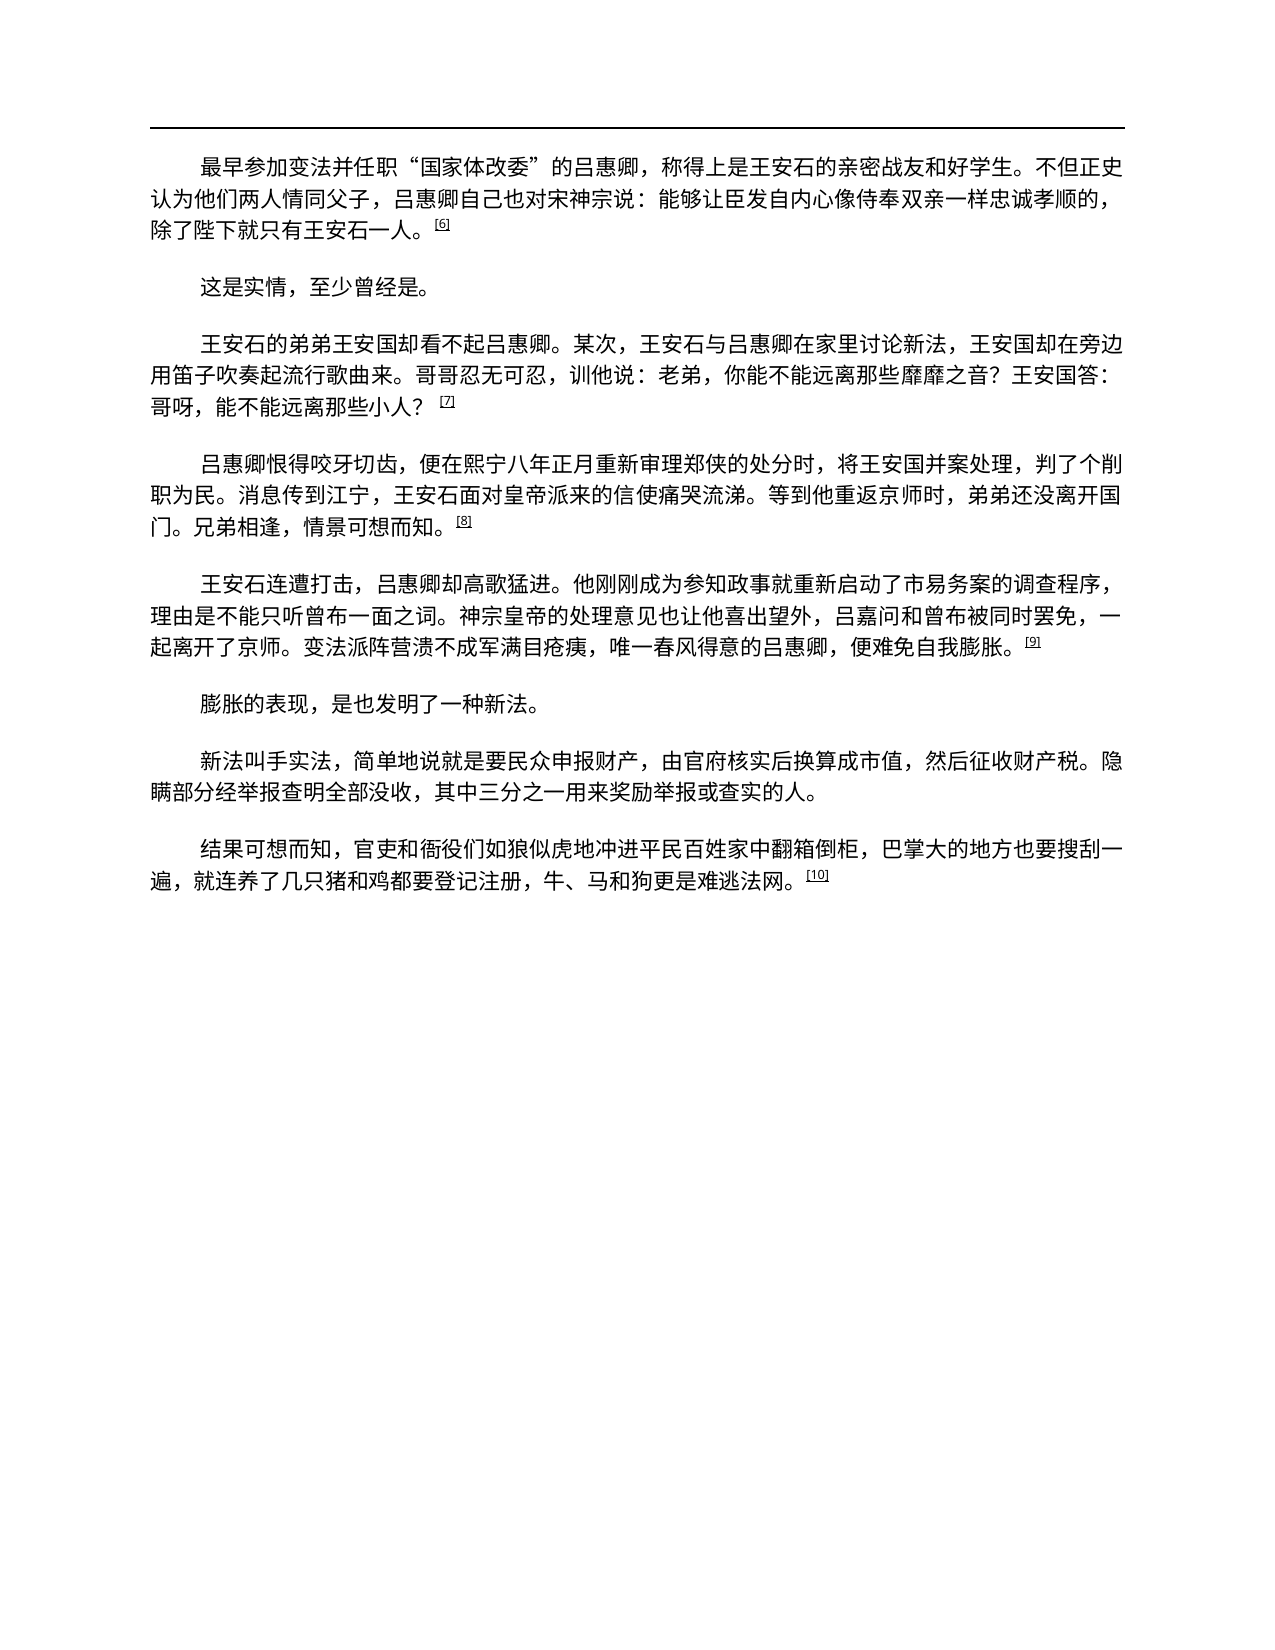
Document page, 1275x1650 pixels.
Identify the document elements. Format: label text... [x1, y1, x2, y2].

text 王安石连遭打击，吕惠卿却高歌猛进。他刚刚成为参知政事就重新启动了市易务案的调查程序，理由是不能只听曾布一面之词。神宗皇帝的处理意见也让他喜出望外，吕嘉问和曾布被同时罢免，一起离开了京师。变法派阵营溃不成军满目疮痍，唯一春风得意的吕惠卿，便难免自我膨胀。[9] [150, 567, 1125, 662]
text 这是实情，至少曾经是。 [150, 270, 1125, 302]
text 膨胀的表现，是也发明了一种新法。 [150, 687, 1125, 719]
text 最早参加变法并任职“国家体改委”的吕惠卿，称得上是王安石的亲密战友和好学生。不但正史认为他们两人情同父子，吕惠卿自己也对宋神宗说：能够让臣发自内心像侍奉双亲一样忠诚孝顺的，除了陛下就只有王安石一人。[6] [150, 150, 1125, 245]
text 吕惠卿恨得咬牙切齿，便在熙宁八年正月重新审理郑侠的处分时，将王安国并案处理，判了个削职为民。消息传到江宁，王安石面对皇帝派来的信使痛哭流涕。等到他重返京师时，弟弟还没离开国门。兄弟相逢，情景可想而知。[8] [150, 447, 1125, 542]
text 新法叫手实法，简单地说就是要民众申报财产，由官府核实后换算成市值，然后征收财产税。隐瞒部分经举报查明全部没收，其中三分之一用来奖励举报或查实的人。 [150, 744, 1125, 807]
text 结果可想而知，官吏和衙役们如狼似虎地冲进平民百姓家中翻箱倒柜，巴掌大的地方也要搜刮一遍，就连养了几只猪和鸡都要登记注册，牛、马和狗更是难逃法网。[10] [150, 832, 1125, 896]
text 王安石的弟弟王安国却看不起吕惠卿。某次，王安石与吕惠卿在家里讨论新法，王安国却在旁边用笛子吹奏起流行歌曲来。哥哥忍无可忍，训他说：老弟，你能不能远离那些靡靡之音？王安国答：哥呀，能不能远离那些小人？ [7] [150, 327, 1125, 422]
